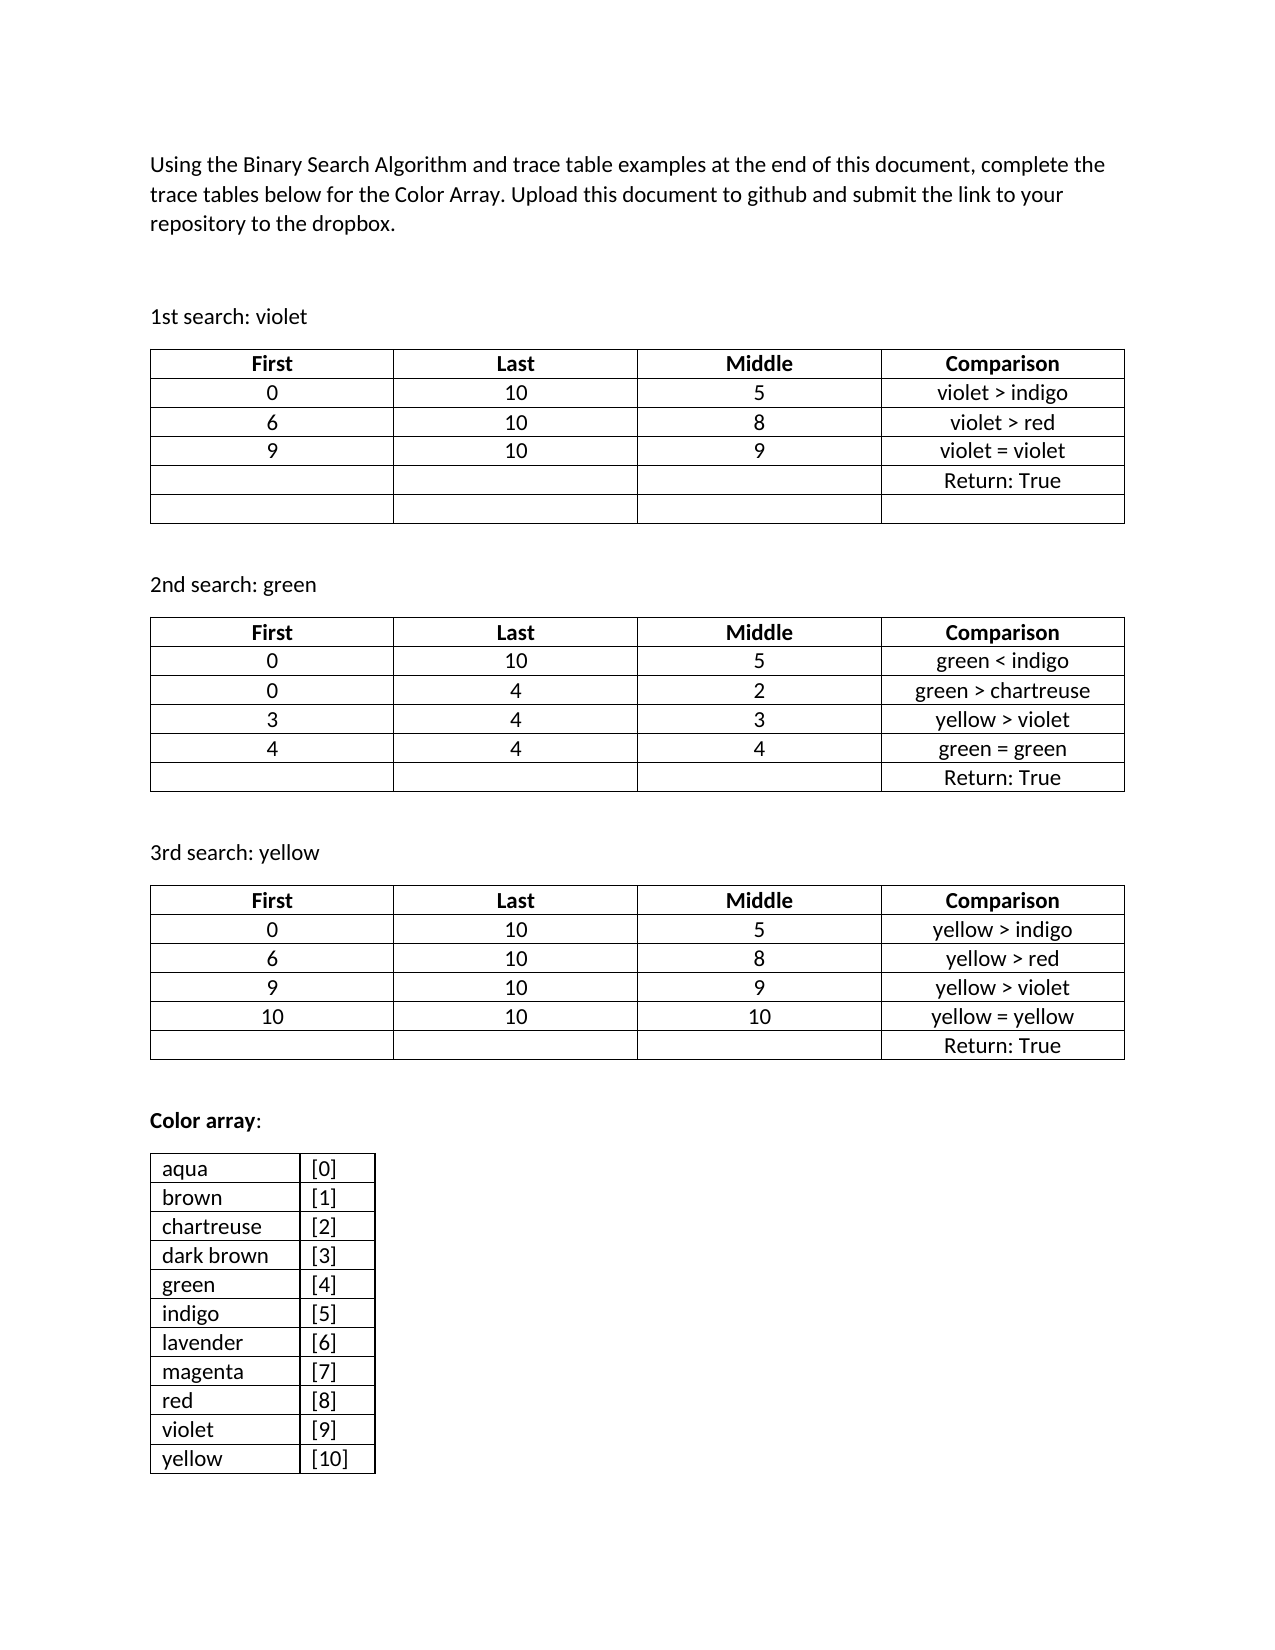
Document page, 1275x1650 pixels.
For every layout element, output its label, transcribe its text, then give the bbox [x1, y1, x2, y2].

text 2nd search: green [150, 570, 1125, 598]
table_cell [638, 466, 881, 494]
table_cell 5 [638, 915, 881, 943]
table_cell [394, 466, 637, 494]
table_header Middle [638, 618, 881, 646]
table_cell [151, 763, 393, 791]
table_cell 9 [638, 437, 881, 465]
table_cell 10 [394, 973, 637, 1001]
table_header Middle [638, 350, 881, 377]
table_cell brown [151, 1183, 299, 1211]
table_cell chartreuse [151, 1212, 299, 1240]
table_cell 10 [394, 379, 637, 407]
table_cell yellow [151, 1445, 299, 1472]
text 3rd search: yellow [150, 838, 1125, 866]
table_cell 6 [151, 408, 393, 436]
table_cell [882, 495, 1124, 523]
table_cell 2 [638, 676, 881, 704]
table_cell red [151, 1386, 299, 1414]
table_header aqua [151, 1154, 299, 1182]
table_cell green < indigo [882, 647, 1124, 675]
table_header First [151, 886, 393, 914]
table_cell violet > red [882, 408, 1124, 436]
table_cell [4] [301, 1270, 374, 1298]
table_cell violet > indigo [882, 379, 1124, 407]
table_cell 9 [638, 973, 881, 1001]
table_cell [1] [301, 1183, 374, 1211]
table_cell [5] [301, 1299, 374, 1327]
table_header Comparison [882, 350, 1124, 377]
table_cell Return: True [882, 1031, 1124, 1059]
text Color array: [150, 1106, 1125, 1134]
table_cell green > chartreuse [882, 676, 1124, 704]
table_cell [638, 495, 881, 523]
table_cell [151, 495, 393, 523]
table_cell 9 [151, 973, 393, 1001]
table_cell 0 [151, 647, 393, 675]
table_cell 6 [151, 944, 393, 972]
table_cell 10 [394, 437, 637, 465]
text Using the Binary Search Algorithm and trace table examples at the end of this document, complete the trace tables below for the Color Array. Upload this document to github and submit the link to your repository to the dropbox. [150, 150, 1125, 237]
table_cell lavender [151, 1328, 299, 1356]
table_cell yellow > indigo [882, 915, 1124, 943]
table_cell 5 [638, 647, 881, 675]
table_header Middle [638, 886, 881, 914]
table_cell 10 [638, 1002, 881, 1030]
table_cell 4 [394, 705, 637, 733]
table_cell [3] [301, 1241, 374, 1269]
table_cell [151, 1031, 393, 1059]
text 1st search: violet [150, 302, 1125, 330]
table_cell 10 [394, 915, 637, 943]
table_cell 3 [151, 705, 393, 733]
table_cell 4 [151, 734, 393, 762]
table_cell [151, 466, 393, 494]
table_header Last [394, 886, 637, 914]
table_cell 0 [151, 676, 393, 704]
table_cell [2] [301, 1212, 374, 1240]
table_cell 10 [394, 944, 637, 972]
table_cell 5 [638, 379, 881, 407]
table_cell green = green [882, 734, 1124, 762]
table_cell indigo [151, 1299, 299, 1327]
table_cell dark brown [151, 1241, 299, 1269]
table_cell 0 [151, 915, 393, 943]
table_cell [6] [301, 1328, 374, 1356]
table_cell yellow > violet [882, 973, 1124, 1001]
table_cell [394, 495, 637, 523]
table_cell 4 [394, 676, 637, 704]
table_cell 4 [394, 734, 637, 762]
table_cell yellow > violet [882, 705, 1124, 733]
table_cell 0 [151, 379, 393, 407]
table_cell 10 [394, 1002, 637, 1030]
table_cell [394, 1031, 637, 1059]
table_cell [9] [301, 1415, 374, 1443]
table_header First [151, 350, 393, 377]
table_cell 10 [151, 1002, 393, 1030]
table_cell [10] [301, 1445, 374, 1472]
table_cell 3 [638, 705, 881, 733]
table_cell 8 [638, 408, 881, 436]
table_cell green [151, 1270, 299, 1298]
table_cell yellow > red [882, 944, 1124, 972]
table_cell [638, 1031, 881, 1059]
table_header [0] [301, 1154, 374, 1182]
table_cell Return: True [882, 466, 1124, 494]
table_header First [151, 618, 393, 646]
table_cell yellow = yellow [882, 1002, 1124, 1030]
table_cell 9 [151, 437, 393, 465]
table_cell 8 [638, 944, 881, 972]
table_cell 4 [638, 734, 881, 762]
table_cell Return: True [882, 763, 1124, 791]
table_header Comparison [882, 886, 1124, 914]
table_cell [8] [301, 1386, 374, 1414]
table_cell 10 [394, 647, 637, 675]
table_cell violet [151, 1415, 299, 1443]
table_header Last [394, 350, 637, 377]
table_header Last [394, 618, 637, 646]
table_header Comparison [882, 618, 1124, 646]
table_cell [7] [301, 1357, 374, 1385]
table_cell [394, 763, 637, 791]
table_cell [638, 763, 881, 791]
table_cell violet = violet [882, 437, 1124, 465]
table_cell magenta [151, 1357, 299, 1385]
table_cell 10 [394, 408, 637, 436]
